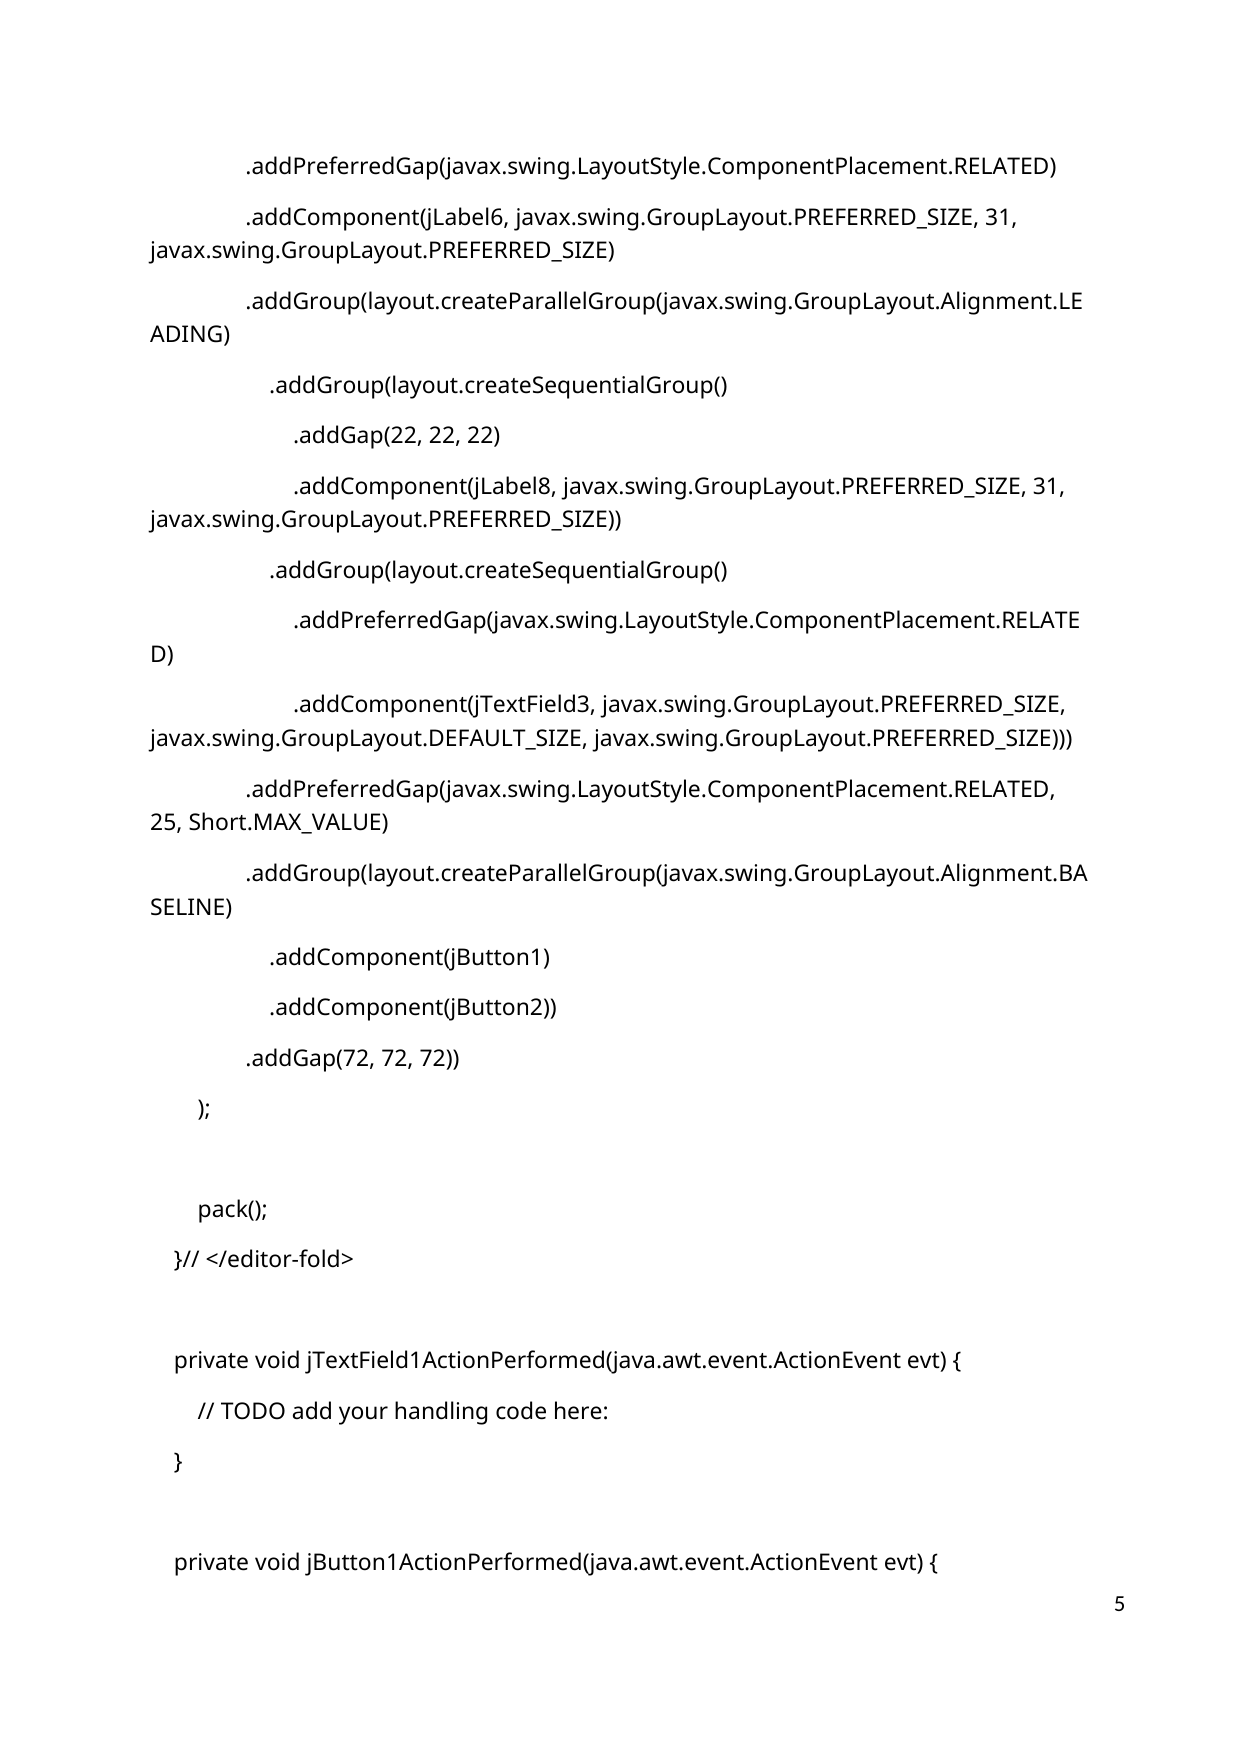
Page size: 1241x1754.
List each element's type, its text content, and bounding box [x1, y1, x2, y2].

text .addPreferredGap(javax.swing.LayoutStyle.ComponentPlacement.RELATED, 25, Short.MAX_VALUE) [150, 772, 1090, 837]
text .addComponent(jButton1) [150, 941, 1090, 972]
text .addComponent(jTextField3, javax.swing.GroupLayout.PREFERRED_SIZE, javax.swing.GroupLayout.DEFAULT_SIZE, javax.swing.GroupLayout.PREFERRED_SIZE))) [150, 688, 1090, 753]
text .addComponent(jLabel6, javax.swing.GroupLayout.PREFERRED_SIZE, 31, javax.swing.GroupLayout.PREFERRED_SIZE) [150, 200, 1090, 265]
text pack(); [150, 1193, 1090, 1224]
text private void jButton1ActionPerformed(java.awt.event.ActionEvent evt) { [150, 1546, 1090, 1577]
text .addComponent(jLabel8, javax.swing.GroupLayout.PREFERRED_SIZE, 31, javax.swing.GroupLayout.PREFERRED_SIZE)) [150, 469, 1090, 534]
text .addGroup(layout.createParallelGroup(javax.swing.GroupLayout.Alignment.BASELINE) [150, 857, 1090, 922]
text } [150, 1445, 1090, 1476]
text .addPreferredGap(javax.swing.LayoutStyle.ComponentPlacement.RELATED) [150, 150, 1090, 181]
text ); [150, 1092, 1090, 1123]
text .addGroup(layout.createParallelGroup(javax.swing.GroupLayout.Alignment.LEADING) [150, 284, 1090, 349]
text .addGroup(layout.createSequentialGroup() [150, 554, 1090, 585]
text .addGap(72, 72, 72)) [150, 1042, 1090, 1073]
text .addPreferredGap(javax.swing.LayoutStyle.ComponentPlacement.RELATED) [150, 604, 1090, 669]
text private void jTextField1ActionPerformed(java.awt.event.ActionEvent evt) { [150, 1344, 1090, 1375]
text }// </editor-fold> [150, 1243, 1090, 1274]
text // TODO add your handling code here: [150, 1394, 1090, 1426]
text .addComponent(jButton2)) [150, 991, 1090, 1022]
text .addGap(22, 22, 22) [150, 419, 1090, 450]
text .addGroup(layout.createSequentialGroup() [150, 369, 1090, 400]
